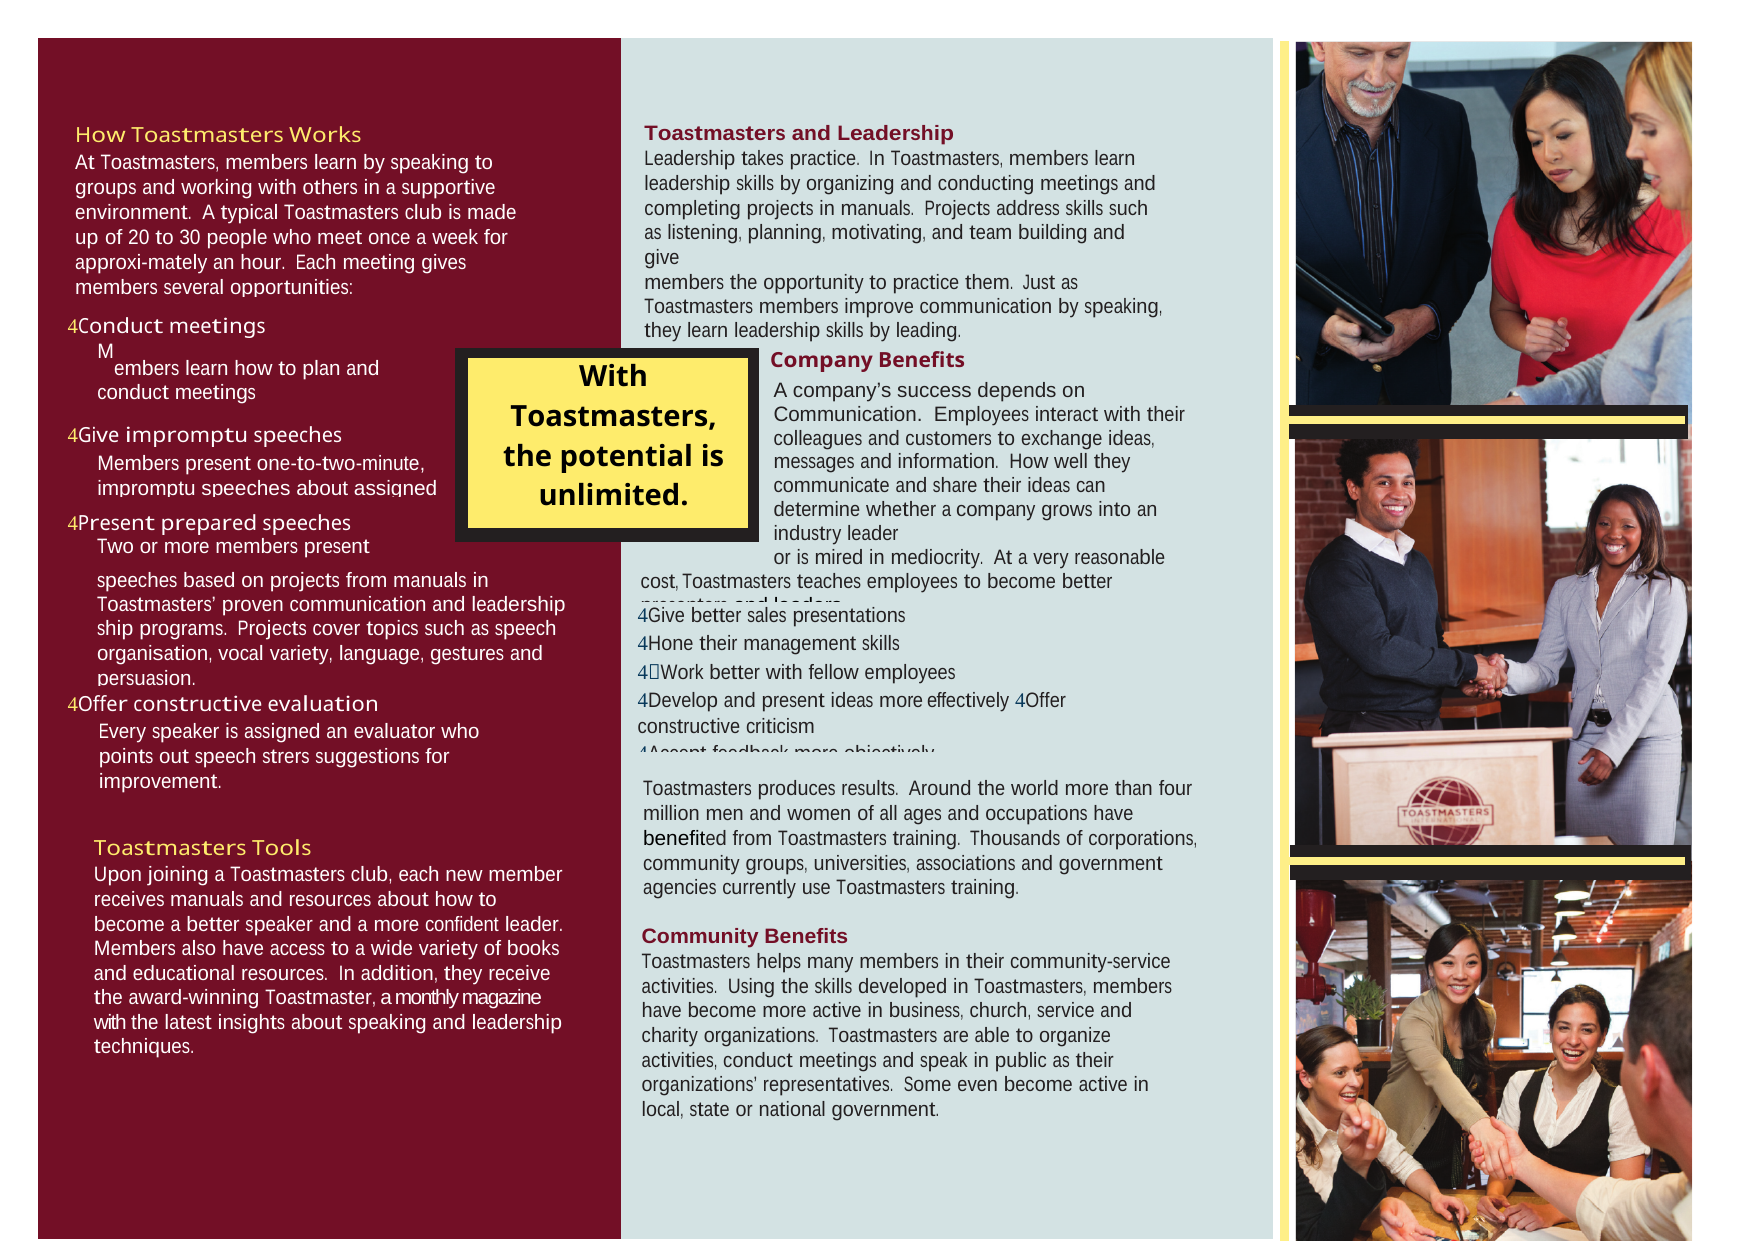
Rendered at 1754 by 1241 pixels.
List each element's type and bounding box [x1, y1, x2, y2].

picture [1292, 40, 1694, 1241]
